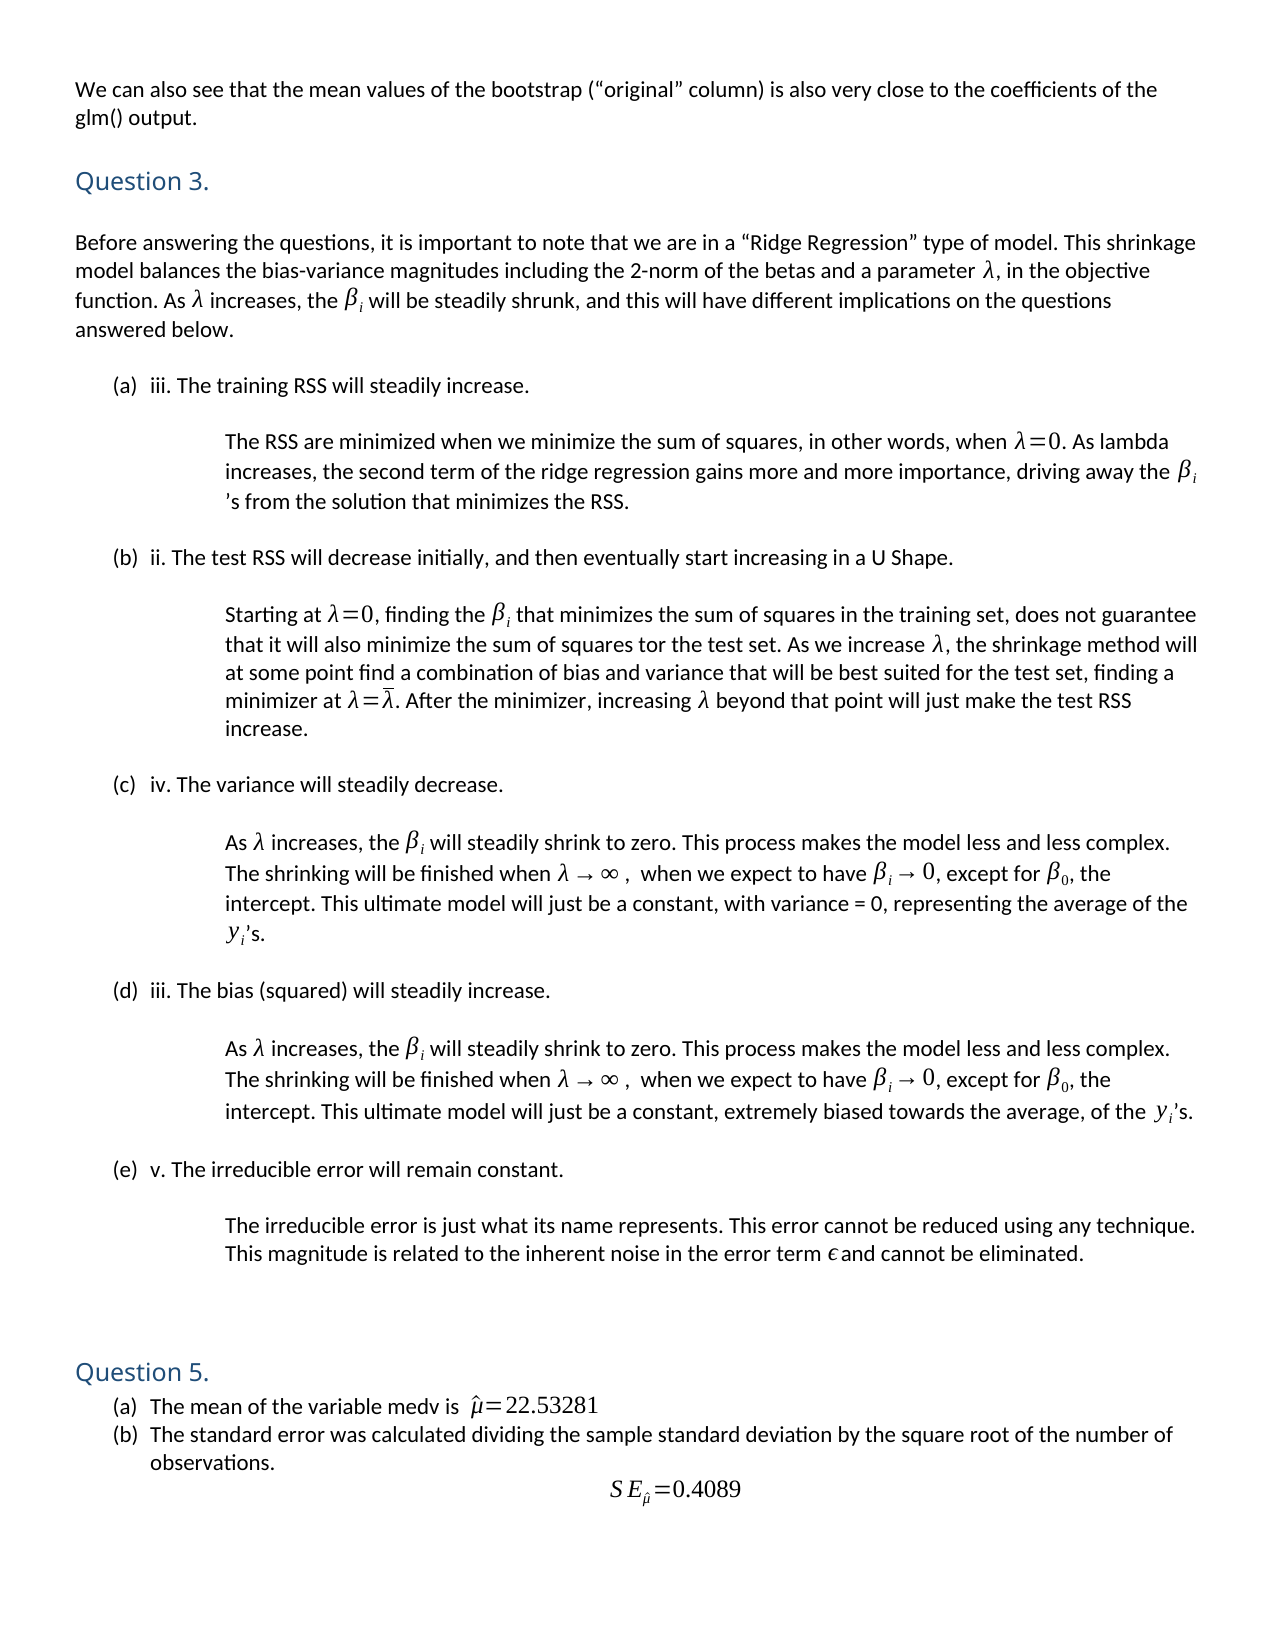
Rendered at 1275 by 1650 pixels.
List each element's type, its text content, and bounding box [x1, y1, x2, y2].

text The irreducible error is just what its name represents. This error cannot be reduced using any technique. This magnitude is related to the inherent noise in the error term and cannot be eliminated. [225, 1211, 1200, 1267]
list iii. The training RSS will steadily increase. [112, 371, 1200, 399]
text The RSS are minimized when we minimize the sum of squares, in other words, when . As lambda increases, the second term of the ridge regression gains more and more importance, driving away the ’s from the solution that minimizes the RSS. [225, 427, 1200, 515]
list iii. The bias (squared) will steadily increase. [112, 977, 1200, 1004]
list ii. The test RSS will decrease initially, and then eventually start increasing in a U Shape. [112, 543, 1200, 571]
list The mean of the variable medv is [112, 1392, 1200, 1420]
text We can also see that the mean values of the bootstrap (“original” column) is also very close to the coefficients of the glm() output. [75, 75, 1200, 131]
subtitle Question 3. [75, 163, 1200, 197]
list iv. The variance will steadily decrease. [112, 770, 1200, 798]
list As increases, the will steadily shrink to zero. This process makes the model less and less complex. The shrinking will be finished when , when we expect to have , except for , the intercept. This ultimate model will just be a constant, with variance = 0, representing the average of the ’s. [225, 826, 1200, 948]
list Starting at , finding the that minimizes the sum of squares in the training set, does not guarantee that it will also minimize the sum of squares tor the test set. As we increase , the shrinkage method will at some point find a combination of bias and variance that will be best suited for the test set, finding a minimizer at . After the minimizer, increasing beyond that point will just make the test RSS increase. [225, 599, 1200, 742]
list The standard error was calculated dividing the sample standard deviation by the square root of the number of observations. [112, 1420, 1200, 1476]
text Before answering the questions, it is important to note that we are in a “Ridge Regression” type of model. This shrinkage model balances the bias-variance magnitudes including the 2-norm of the betas and a parameter , in the objective function. As increases, the will be steadily shrunk, and this will have different implications on the questions answered below. [75, 228, 1200, 343]
subtitle Question 5. [75, 1355, 1200, 1389]
list v. The irreducible error will remain constant. [112, 1155, 1200, 1183]
list As increases, the will steadily shrink to zero. This process makes the model less and less complex. The shrinking will be finished when , when we expect to have , except for , the intercept. This ultimate model will just be a constant, extremely biased towards the average, of the ’s. [225, 1033, 1200, 1127]
